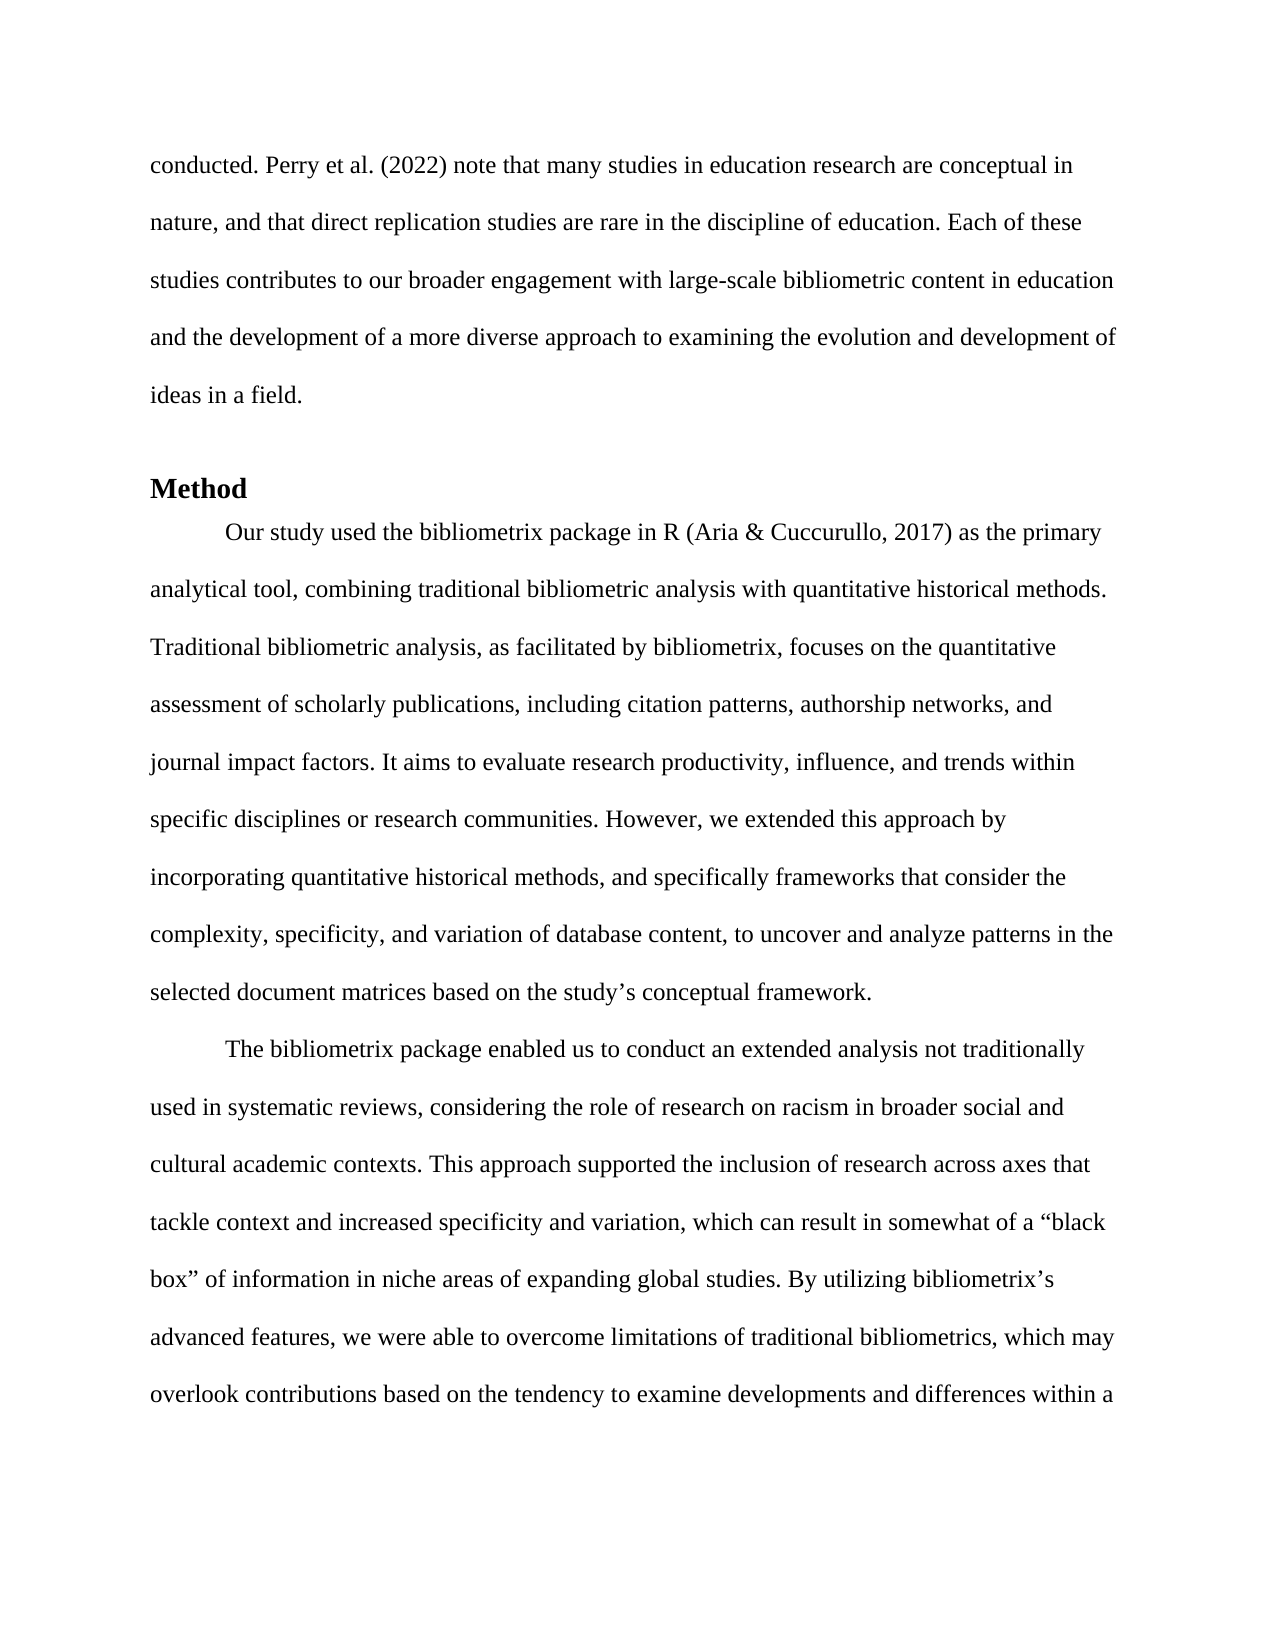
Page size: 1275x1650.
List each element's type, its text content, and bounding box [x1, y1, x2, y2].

text Our study used the bibliometrix package in R (Aria & Cuccurullo, 2017) as the primary analytical tool, combining traditional bibliometric analysis with quantitative historical methods. Traditional bibliometric analysis, as facilitated by bibliometrix, focuses on the quantitative assessment of scholarly publications, including citation patterns, authorship networks, and journal impact factors. It aims to evaluate research productivity, influence, and trends within specific disciplines or research communities. However, we extended this approach by incorporating quantitative historical methods, and specifically frameworks that consider the complexity, specificity, and variation of database content, to uncover and analyze patterns in the selected document matrices based on the study’s conceptual framework. [150, 517, 1125, 1006]
subtitle Method [150, 471, 1125, 504]
